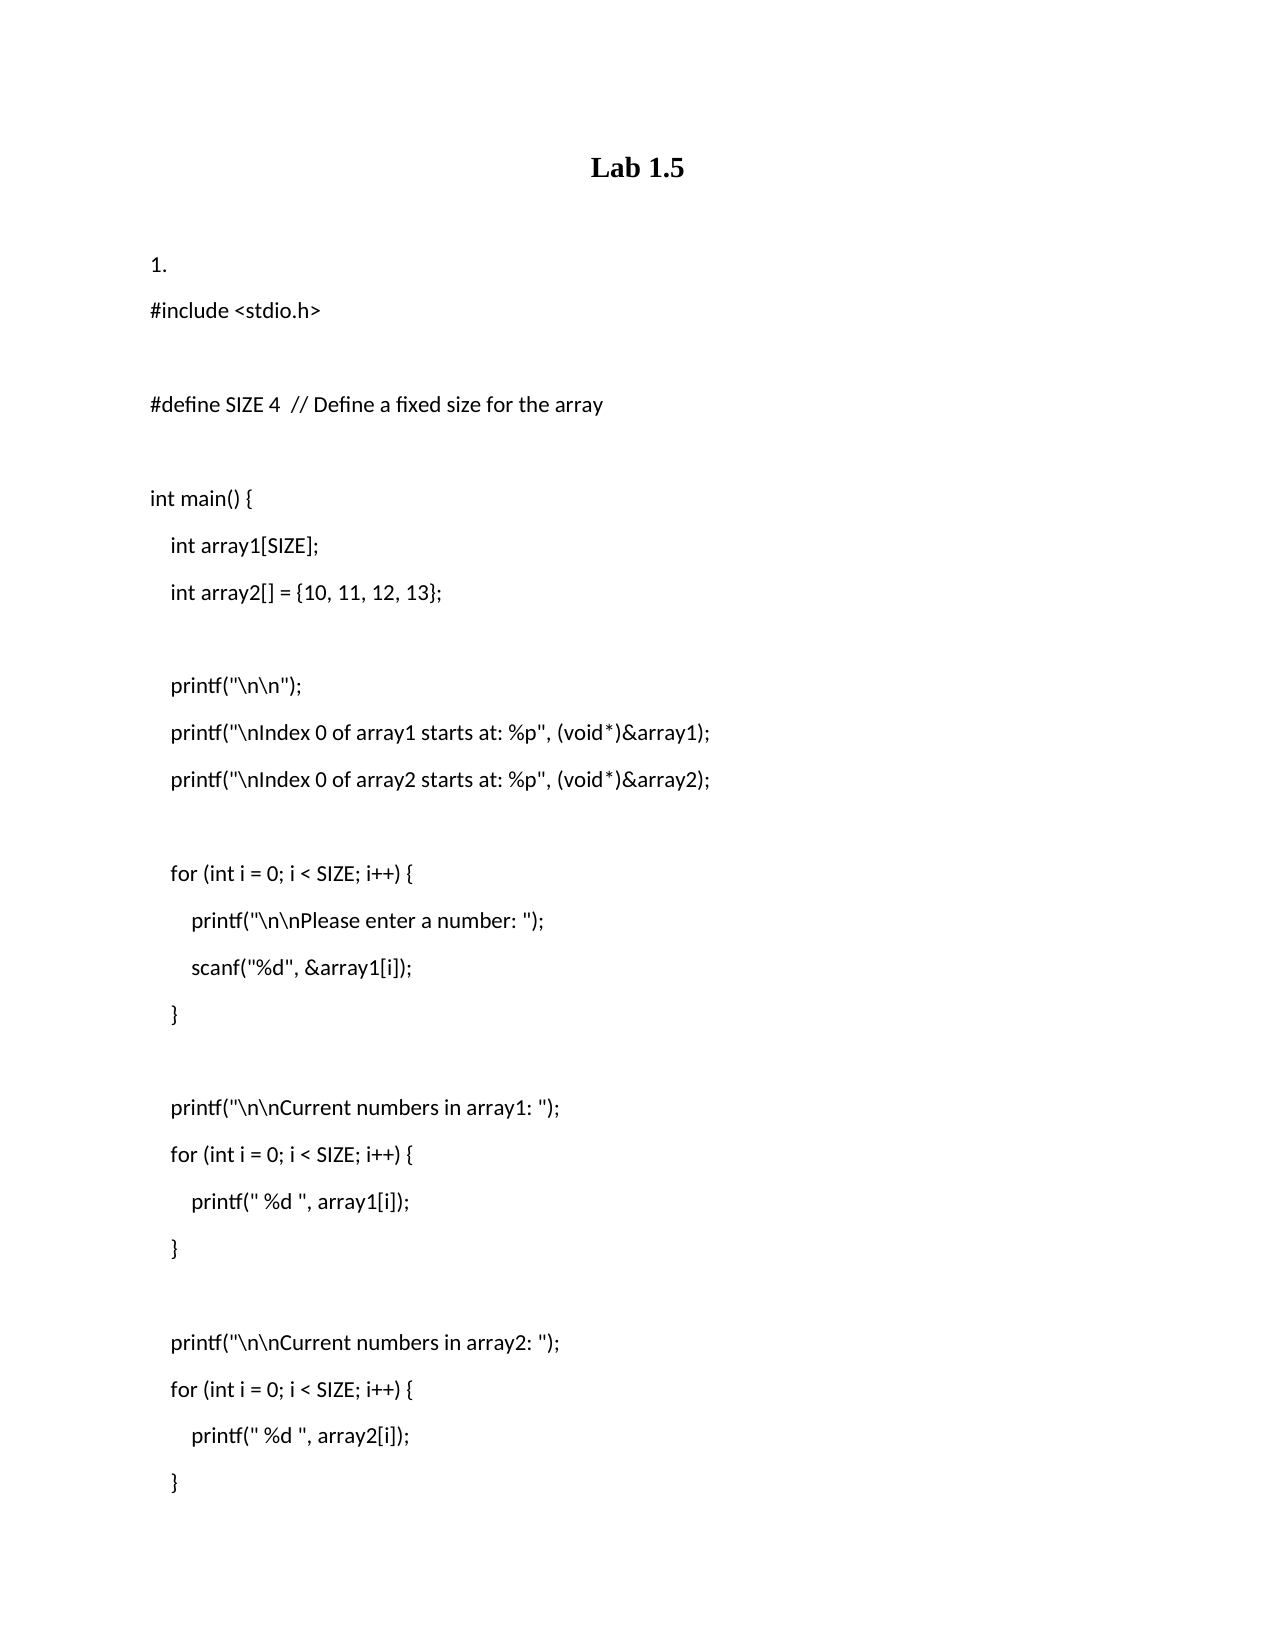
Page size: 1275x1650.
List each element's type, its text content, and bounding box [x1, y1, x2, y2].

text 1. [150, 250, 1125, 278]
text } [150, 1468, 1125, 1496]
text printf(" %d ", array1[i]); [150, 1187, 1125, 1215]
text #include <stdio.h> [150, 297, 1125, 324]
text int array2[] = {10, 11, 12, 13}; [150, 578, 1125, 606]
text printf(" %d ", array2[i]); [150, 1422, 1125, 1449]
text } [150, 1000, 1125, 1028]
text scanf("%d", &array1[i]); [150, 953, 1125, 981]
text printf("\nIndex 0 of array2 starts at: %p", (void*)&array2); [150, 765, 1125, 793]
text int main() { [150, 484, 1125, 512]
text printf("\n\nPlease enter a number: "); [150, 906, 1125, 934]
text printf("\n\nCurrent numbers in array1: "); [150, 1093, 1125, 1121]
text printf("\n\n"); [150, 672, 1125, 699]
text for (int i = 0; i < SIZE; i++) { [150, 1140, 1125, 1168]
text for (int i = 0; i < SIZE; i++) { [150, 859, 1125, 887]
text } [150, 1234, 1125, 1262]
text Lab 1.5 [150, 150, 1125, 183]
text printf("\nIndex 0 of array1 starts at: %p", (void*)&array1); [150, 718, 1125, 746]
text #define SIZE 4 // Define a fixed size for the array [150, 390, 1125, 418]
text int array1[SIZE]; [150, 531, 1125, 559]
text for (int i = 0; i < SIZE; i++) { [150, 1375, 1125, 1403]
text printf("\n\nCurrent numbers in array2: "); [150, 1328, 1125, 1356]
